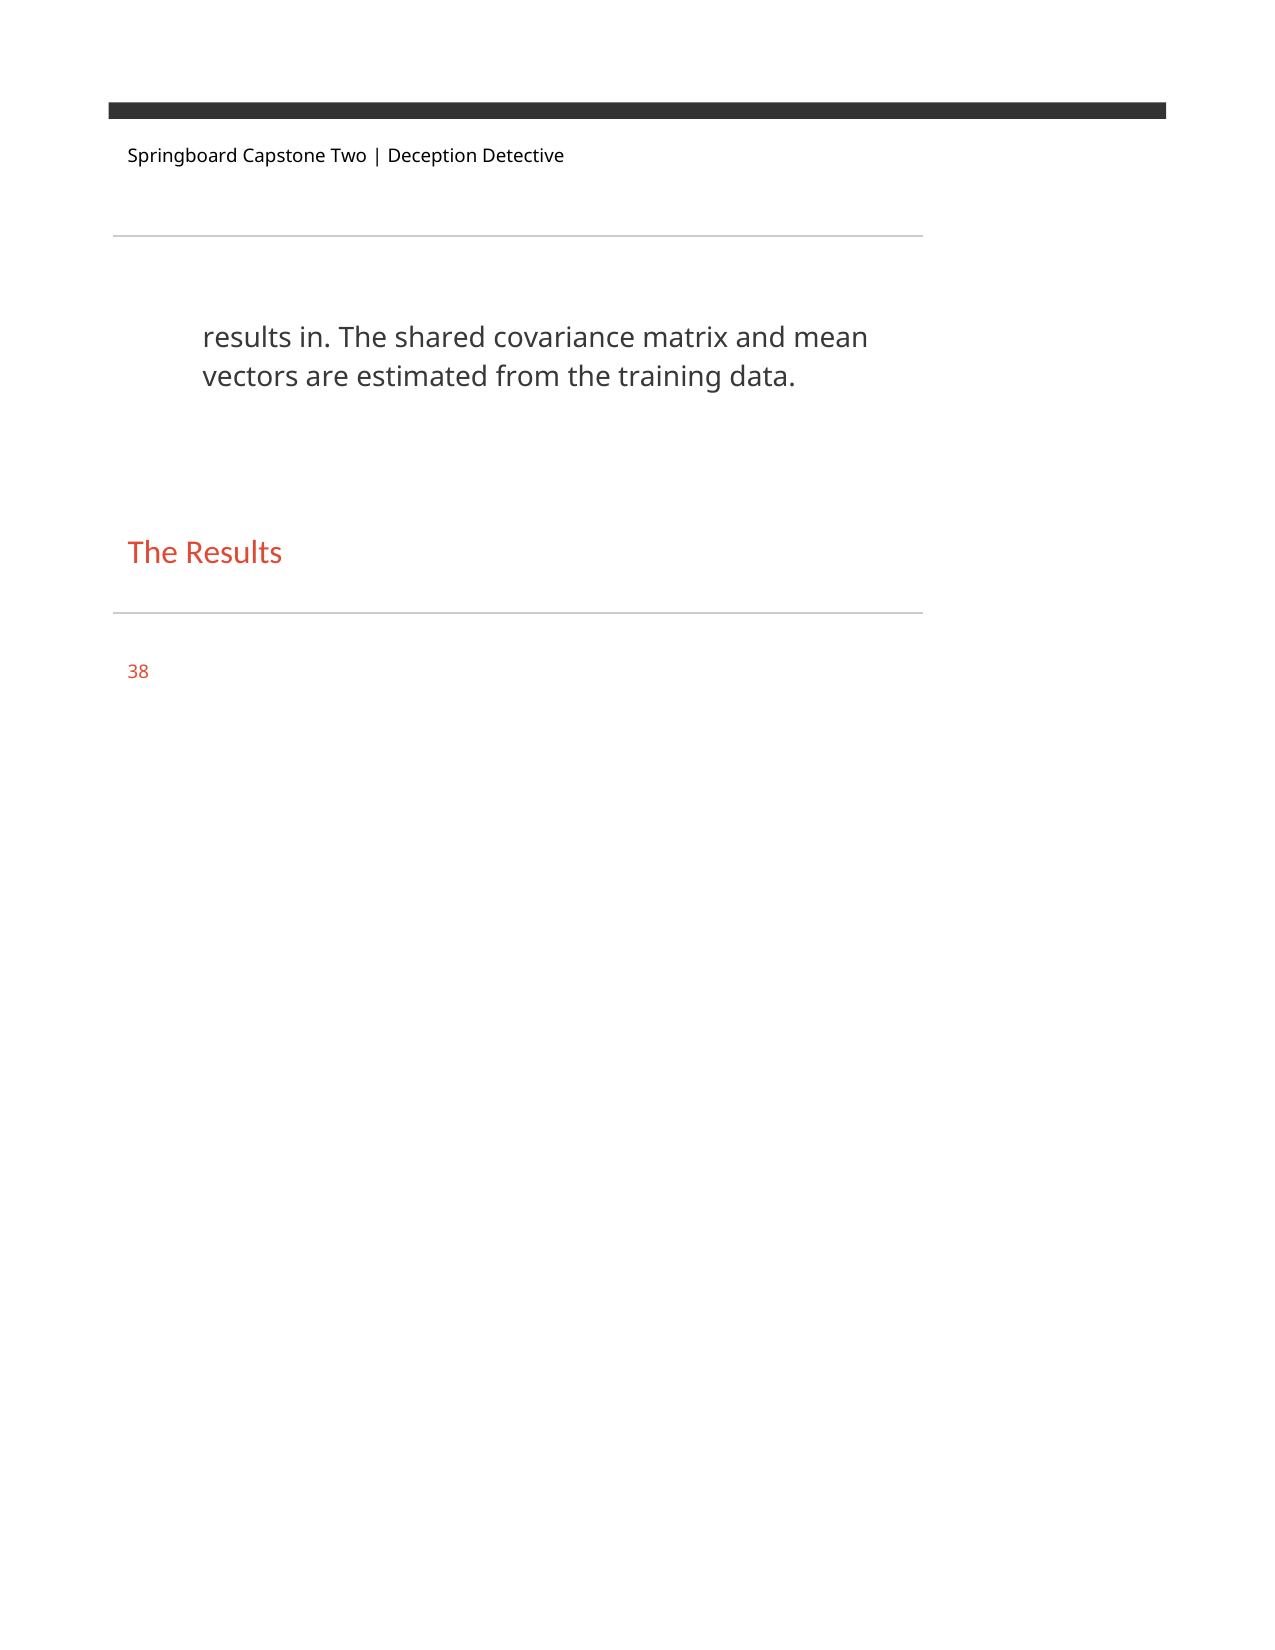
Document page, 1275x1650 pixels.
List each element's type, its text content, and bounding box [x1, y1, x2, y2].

list 6 Linear Discriminant Analysis The purpose of linear discriminant analysis (LDA) is to estimate the probability that a sample belongs to a specific class given the data sample itself. Applying Bayes Theorem results in. The shared covariance matrix and mean vectors are estimated from the training data. [165, 318, 937, 394]
subtitle The Results [127, 531, 937, 572]
